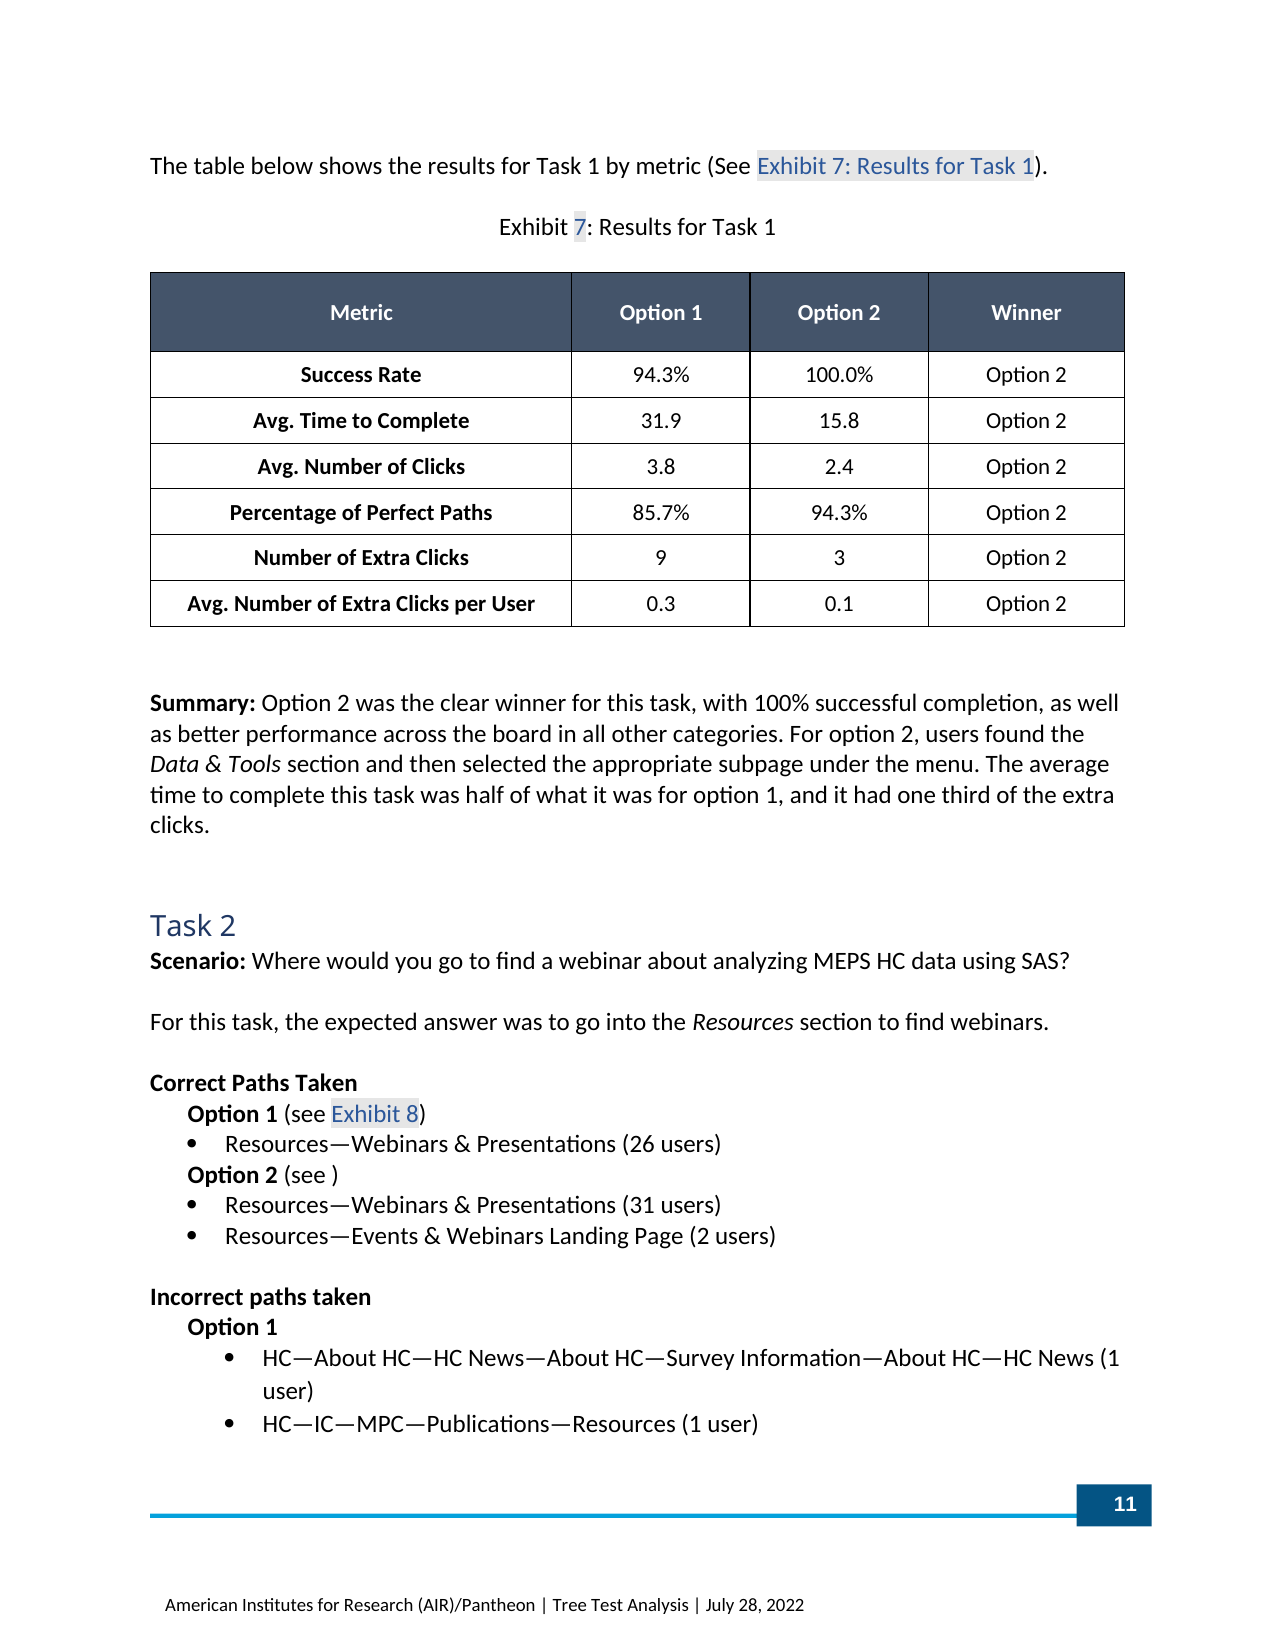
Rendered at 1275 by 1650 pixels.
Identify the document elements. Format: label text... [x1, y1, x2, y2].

list HC—About HC—HC News—About HC—Survey Information—About HC—HC News (1 user) [225, 1342, 1125, 1405]
table_cell 94.3% [572, 352, 749, 397]
text Option 2 (see Exhibit 9) [187, 1159, 1125, 1189]
text Correct Paths Taken [150, 1067, 1125, 1098]
list HC—IC—MPC—Publications—Resources (1 user) [225, 1408, 1125, 1438]
table_header Option 2 [751, 273, 928, 351]
text For this task, the expected answer was to go into the Resources section to find webinars. [150, 1006, 1125, 1037]
table_cell Avg. Number of Clicks [151, 444, 571, 488]
table_cell 94.3% [751, 489, 928, 534]
list Resources—Events & Webinars Landing Page (2 users) [187, 1220, 1125, 1281]
table_cell Success Rate [151, 352, 571, 397]
table_cell 0.3 [572, 581, 749, 626]
table_header Metric [151, 273, 571, 351]
table_cell 3.8 [572, 444, 749, 488]
table_header Winner [929, 273, 1124, 351]
table_cell Option 2 [929, 535, 1124, 580]
table_cell 31.9 [572, 398, 749, 443]
table_cell Number of Extra Clicks [151, 535, 571, 580]
table_cell Option 2 [929, 444, 1124, 488]
text Option 1 (see Exhibit 8) [187, 1098, 331, 1128]
text Option 1 (see Exhibit 8) [419, 1098, 1125, 1128]
table_cell 9 [572, 535, 749, 580]
table_cell Percentage of Perfect Paths [151, 489, 571, 534]
table_cell Option 2 [929, 352, 1124, 397]
table_header Option 1 [572, 273, 749, 351]
table_cell 3 [751, 535, 928, 580]
text The table below shows the results for Task 1 by metric (See Exhibit 7: Results for Task 1). [150, 150, 1125, 211]
table_cell Option 2 [929, 581, 1124, 626]
table_cell 85.7% [572, 489, 749, 534]
table_cell 2.4 [751, 444, 928, 488]
table_cell 0.1 [751, 581, 928, 626]
table_cell 15.8 [751, 398, 928, 443]
table_cell Option 2 [929, 489, 1124, 534]
table_cell Avg. Time to Complete [151, 398, 571, 443]
table_cell Avg. Number of Extra Clicks per User [151, 581, 571, 626]
table_cell 100.0% [751, 352, 928, 397]
list Resources—Webinars & Presentations (26 users) [187, 1128, 1125, 1159]
text Option 1 [187, 1311, 1125, 1342]
subtitle Task 2 [150, 905, 1125, 945]
text Summary: Option 2 was the clear winner for this task, with 100% successful completion, as well as better performance across the board in all other categories. For option 2, users found the Data & Tools section and then selected the appropriate subpage under the menu. The average time to complete this task was half of what it was for option 1, and it had one third of the extra clicks. [150, 688, 1125, 840]
text Exhibit 7: Results for Task 1 [150, 211, 1125, 272]
table_cell Option 2 [929, 398, 1124, 443]
list Resources—Webinars & Presentations (31 users) [187, 1189, 1125, 1220]
text Scenario: Where would you go to find a webinar about analyzing MEPS HC data using SAS? [150, 945, 1125, 976]
text Incorrect paths taken [150, 1281, 1125, 1311]
